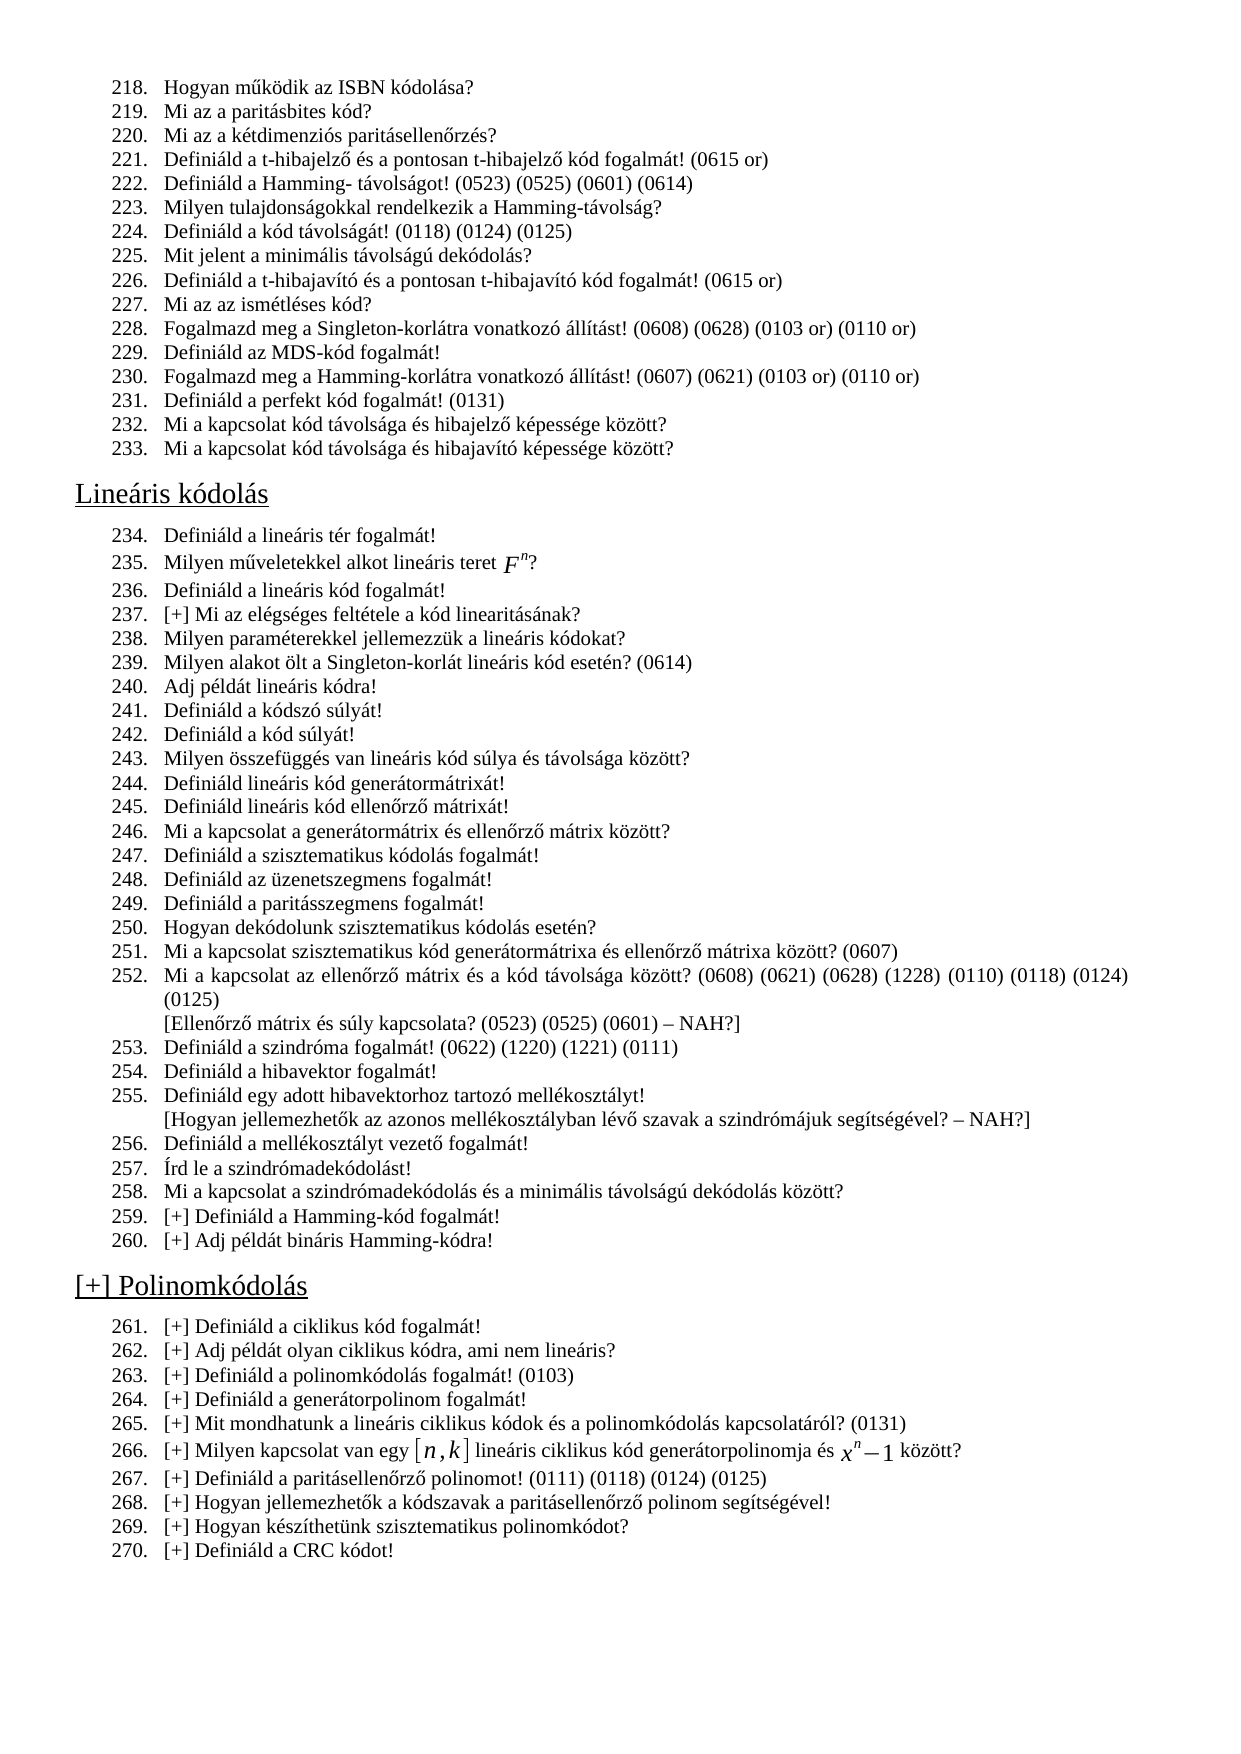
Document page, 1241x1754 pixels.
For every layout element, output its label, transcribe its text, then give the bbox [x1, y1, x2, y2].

list Fogalmazd meg a Hamming-korlátra vonatkozó állítást! (0607) (0621) (0103 or) (0110 or) [111, 364, 1128, 388]
list [Ellenőrző mátrix és súly kapcsolata? (0523) (0525) (0601) – NAH?] [164, 1011, 1128, 1035]
list [+] Definiáld a CRC kódot! [111, 1538, 1128, 1562]
list Fogalmazd meg a Singleton-korlátra vonatkozó állítást! (0608) (0628) (0103 or) (0110 or) [111, 316, 1128, 340]
list [+] Adj példát bináris Hamming-kódra! [111, 1228, 1128, 1252]
list [+] Definiáld a generátorpolinom fogalmát! [111, 1387, 1128, 1411]
list Mi a kapcsolat a szindrómadekódolás és a minimális távolságú dekódolás között? [111, 1179, 1128, 1203]
list Definiáld a lineáris kód fogalmát! [111, 578, 1128, 602]
list [+] Definiáld a paritásellenőrző polinomot! (0111) (0118) (0124) (0125) [111, 1466, 1128, 1490]
list Milyen tulajdonságokkal rendelkezik a Hamming-távolság? [111, 195, 1128, 219]
list Definiáld a szisztematikus kódolás fogalmát! [111, 843, 1128, 867]
list Mi a kapcsolat az ellenőrző mátrix és a kód távolsága között? (0608) (0621) (0628) (1228) (0110) (0118) (0124) (0125) [111, 963, 1128, 1011]
list [+] Definiáld a ciklikus kód fogalmát! [111, 1314, 1128, 1338]
list [Hogyan jellemezhetők az azonos mellékosztályban lévő szavak a szindrómájuk segítségével? – NAH?] [164, 1107, 1128, 1131]
list Milyen alakot ölt a Singleton-korlát lineáris kód esetén? (0614) [111, 650, 1128, 674]
list [+] Mit mondhatunk a lineáris ciklikus kódok és a polinomkódolás kapcsolatáról? (0131) [111, 1411, 1128, 1435]
list Mi a kapcsolat kód távolsága és hibajelző képessége között? [111, 412, 1128, 436]
list [+] Hogyan jellemezhetők a kódszavak a paritásellenőrző polinom segítségével! [111, 1490, 1128, 1514]
list Hogyan dekódolunk szisztematikus kódolás esetén? [111, 915, 1128, 939]
list Milyen paraméterekkel jellemezzük a lineáris kódokat? [111, 626, 1128, 650]
list Definiáld egy adott hibavektorhoz tartozó mellékosztályt! [111, 1083, 1128, 1107]
list [+] Adj példát olyan ciklikus kódra, ami nem lineáris? [111, 1338, 1128, 1362]
list Definiáld a mellékosztályt vezető fogalmát! [111, 1131, 1128, 1155]
list Adj példát lineáris kódra! [111, 674, 1128, 698]
list Definiáld a kód távolságát! (0118) (0124) (0125) [111, 219, 1128, 243]
list Hogyan működik az ISBN kódolása? [111, 75, 1128, 99]
list Mi az az ismétléses kód? [111, 292, 1128, 316]
list Mi a kapcsolat szisztematikus kód generátormátrixa és ellenőrző mátrixa között? (0607) [111, 939, 1128, 963]
list Definiáld a paritásszegmens fogalmát! [111, 891, 1128, 915]
list Definiáld az MDS-kód fogalmát! [111, 340, 1128, 364]
list [+] Mi az elégséges feltétele a kód linearitásának? [111, 602, 1128, 626]
text Lineáris kódolás [75, 477, 1128, 510]
list Definiáld a kód súlyát! [111, 722, 1128, 746]
list Definiáld a hibavektor fogalmát! [111, 1059, 1128, 1083]
list Definiáld az üzenetszegmens fogalmát! [111, 867, 1128, 891]
list Definiáld a t-hibajelző és a pontosan t-hibajelző kód fogalmát! (0615 or) [111, 147, 1128, 171]
list [+] Milyen kapcsolat van egy lineáris ciklikus kód generátorpolinomja és között? [111, 1435, 1128, 1466]
list Definiáld a lineáris tér fogalmát! [111, 523, 1128, 547]
list Definiáld a t-hibajavító és a pontosan t-hibajavító kód fogalmát! (0615 or) [111, 267, 1128, 292]
list Definiáld a kódszó súlyát! [111, 698, 1128, 722]
list Milyen összefüggés van lineáris kód súlya és távolsága között? [111, 746, 1128, 770]
list Definiáld lineáris kód generátormátrixát! [111, 770, 1128, 794]
list Mi az a paritásbites kód? [111, 99, 1128, 123]
list [+] Definiáld a polinomkódolás fogalmát! (0103) [111, 1362, 1128, 1387]
list Definiáld a Hamming- távolságot! (0523) (0525) (0601) (0614) [111, 171, 1128, 195]
text [+] Polinomkódolás [75, 1268, 1128, 1302]
list Mi az a kétdimenziós paritásellenőrzés? [111, 123, 1128, 147]
list Mi a kapcsolat kód távolsága és hibajavító képessége között? [111, 436, 1128, 460]
list [+] Definiáld a Hamming-kód fogalmát! [111, 1203, 1128, 1228]
list Mi a kapcsolat a generátormátrix és ellenőrző mátrix között? [111, 818, 1128, 843]
list Definiáld a perfekt kód fogalmát! (0131) [111, 388, 1128, 412]
list Mit jelent a minimális távolságú dekódolás? [111, 243, 1128, 267]
list Írd le a szindrómadekódolást! [111, 1155, 1128, 1179]
list Milyen műveletekkel alkot lineáris teret ? [111, 547, 1128, 578]
list Definiáld a szindróma fogalmát! (0622) (1220) (1221) (0111) [111, 1035, 1128, 1059]
list Definiáld lineáris kód ellenőrző mátrixát! [111, 794, 1128, 818]
list [+] Hogyan készíthetünk szisztematikus polinomkódot? [111, 1514, 1128, 1538]
